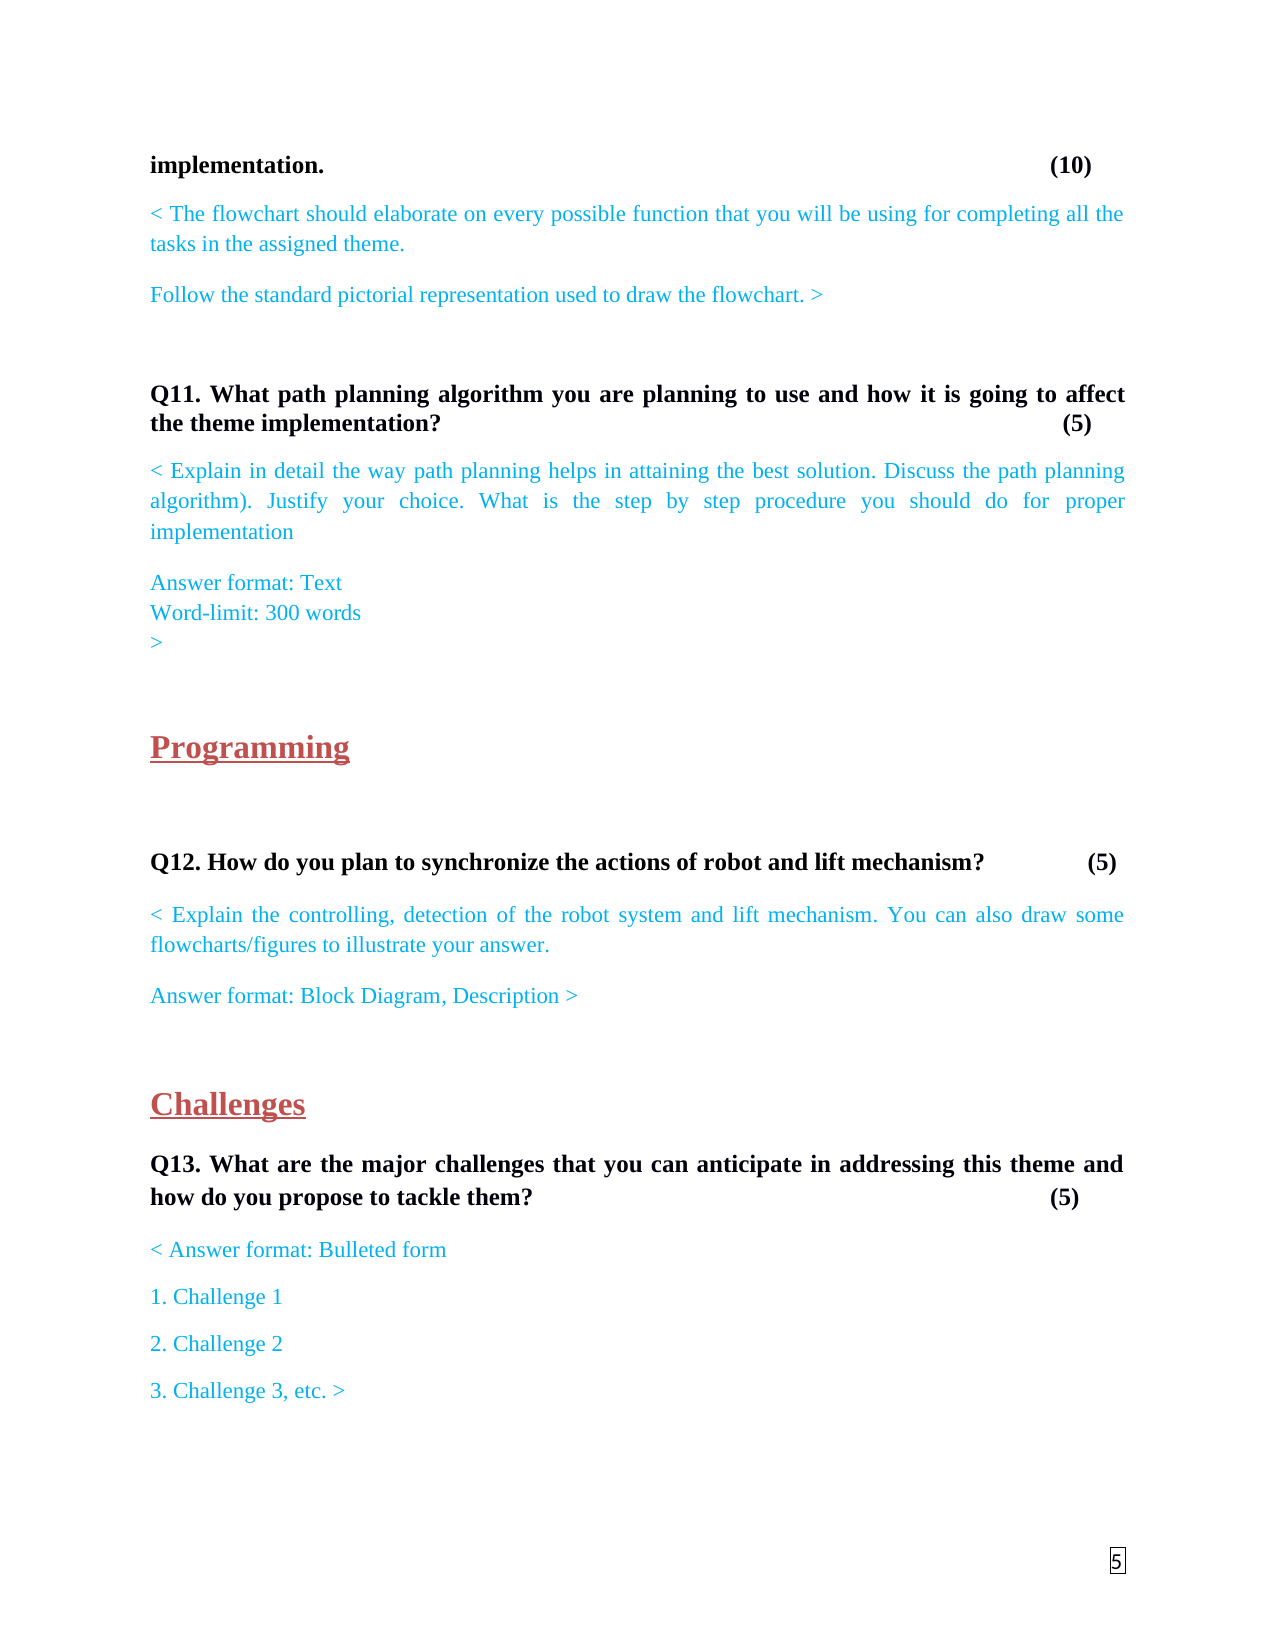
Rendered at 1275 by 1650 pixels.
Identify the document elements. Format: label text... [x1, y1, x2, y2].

text Follow the standard pictorial representation used to draw the flowchart. > [150, 281, 1125, 307]
text < The flowchart should elaborate on every possible function that you will be using for completing all the tasks in the assigned theme. [150, 199, 1125, 256]
picture [154, 471, 162, 476]
text 1. Challenge 1 [150, 1283, 1125, 1309]
text < Explain the controlling, detection of the robot system and lift mechanism. You can also draw some flowcharts/figures to illustrate your answer. [150, 901, 1125, 957]
picture [566, 992, 577, 1001]
picture [811, 289, 820, 294]
text Programming [150, 727, 1125, 766]
text Q12. How do you plan to synchronize the actions of robot and lift mechanism? (5) [150, 847, 1125, 876]
text Word-limit: 300 words [150, 599, 1125, 625]
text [150, 150, 1125, 179]
text Q13. What are the major challenges that you can anticipate in addressing this theme and how do you propose to tackle them? (5) [150, 1149, 1125, 1211]
text 2. Challenge 2 [150, 1330, 1125, 1357]
text < Answer format: Bulleted form [150, 1236, 1125, 1262]
picture [154, 214, 162, 219]
text Q11. What path planning algorithm you are planning to use and how it is going to affect the theme implementation? (5) [150, 379, 1125, 437]
text Answer format: Text [150, 569, 1125, 595]
text 3. Challenge 3, etc. > [150, 1377, 1125, 1404]
text > [150, 629, 1125, 656]
picture [154, 915, 162, 920]
picture [333, 1385, 342, 1390]
picture [151, 643, 159, 648]
text Answer format: Block Diagram, Description > [150, 982, 1125, 1008]
text < Explain in detail the way path planning helps in attaining the best solution. Discuss the path planning algorithm). Justify your choice. What is the step by step procedure you should do for proper implementation [150, 457, 1125, 544]
picture [154, 1250, 162, 1255]
text Challenges [150, 1084, 1125, 1122]
